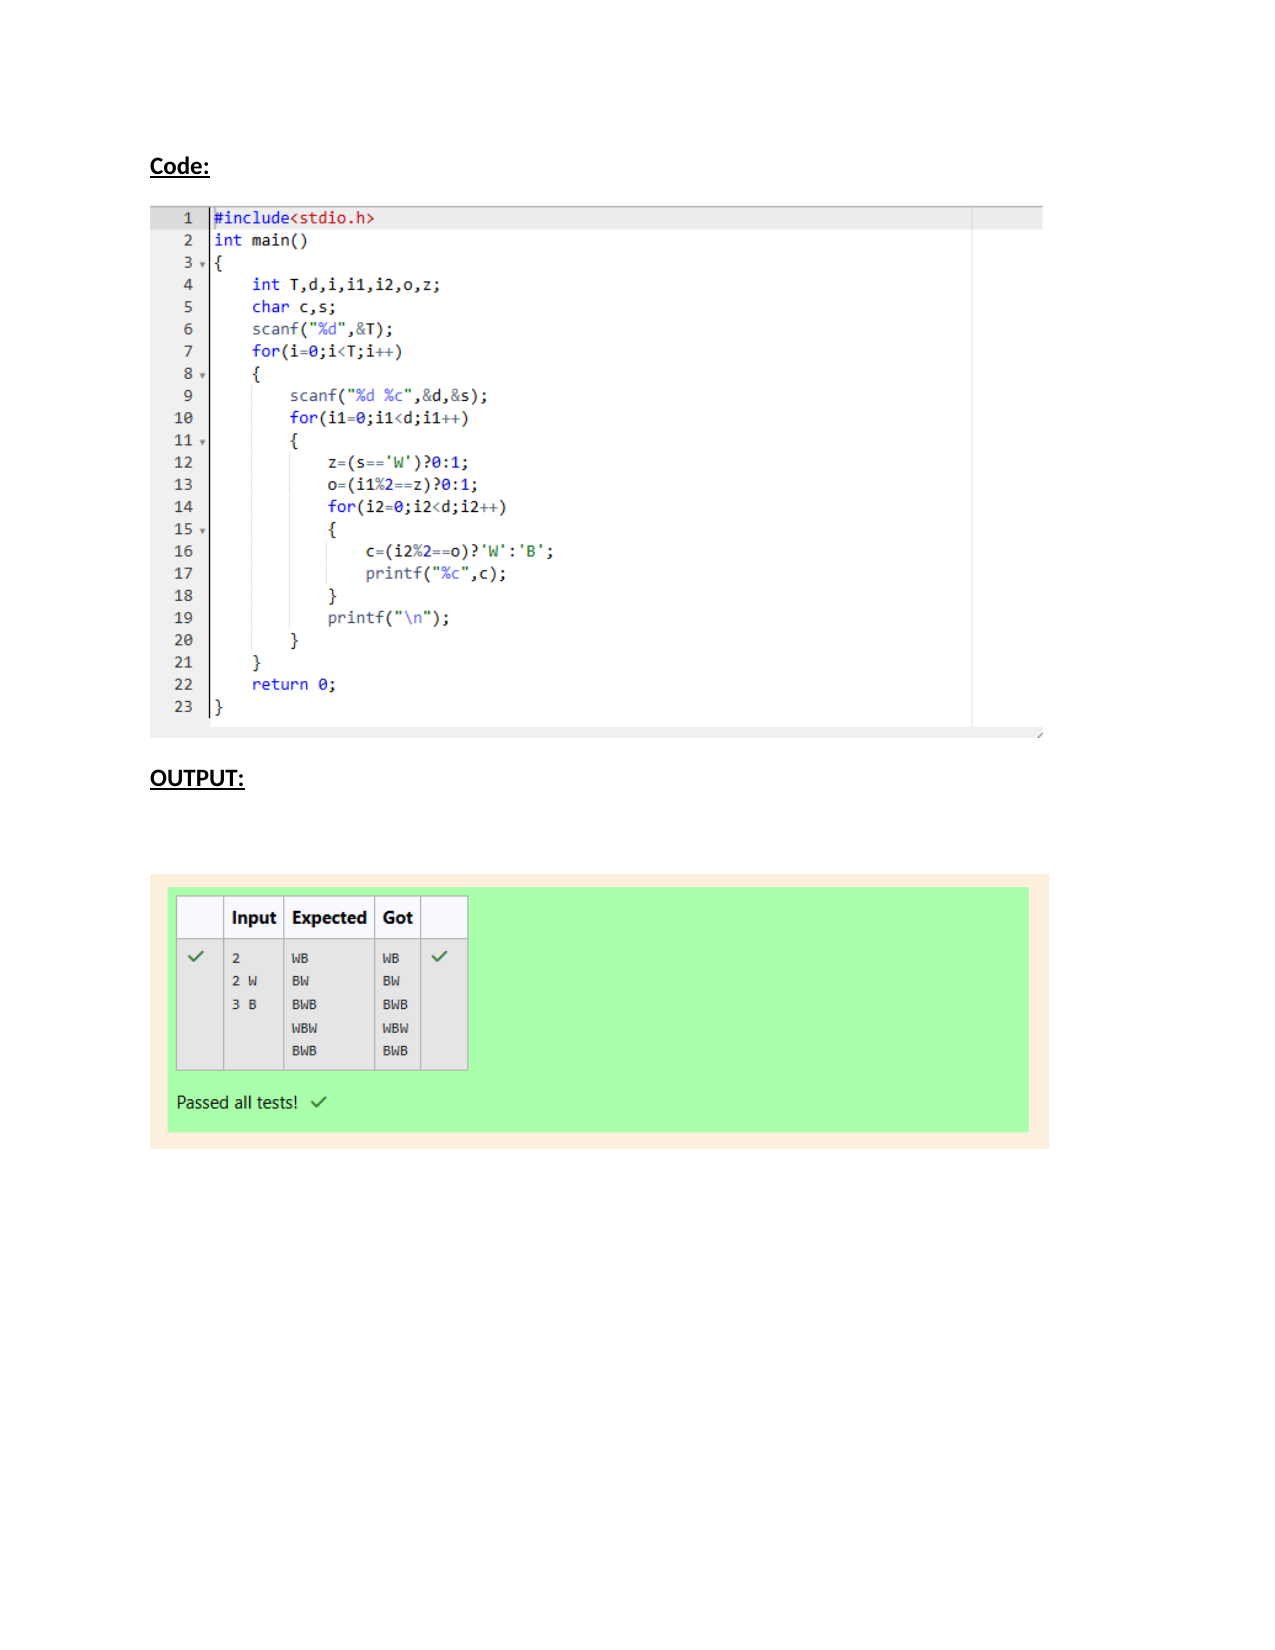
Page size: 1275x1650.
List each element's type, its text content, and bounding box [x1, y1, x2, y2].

text OUTPUT: [150, 762, 1125, 793]
picture [150, 205, 1043, 738]
picture [150, 874, 1050, 1149]
text Code: [150, 150, 1125, 181]
